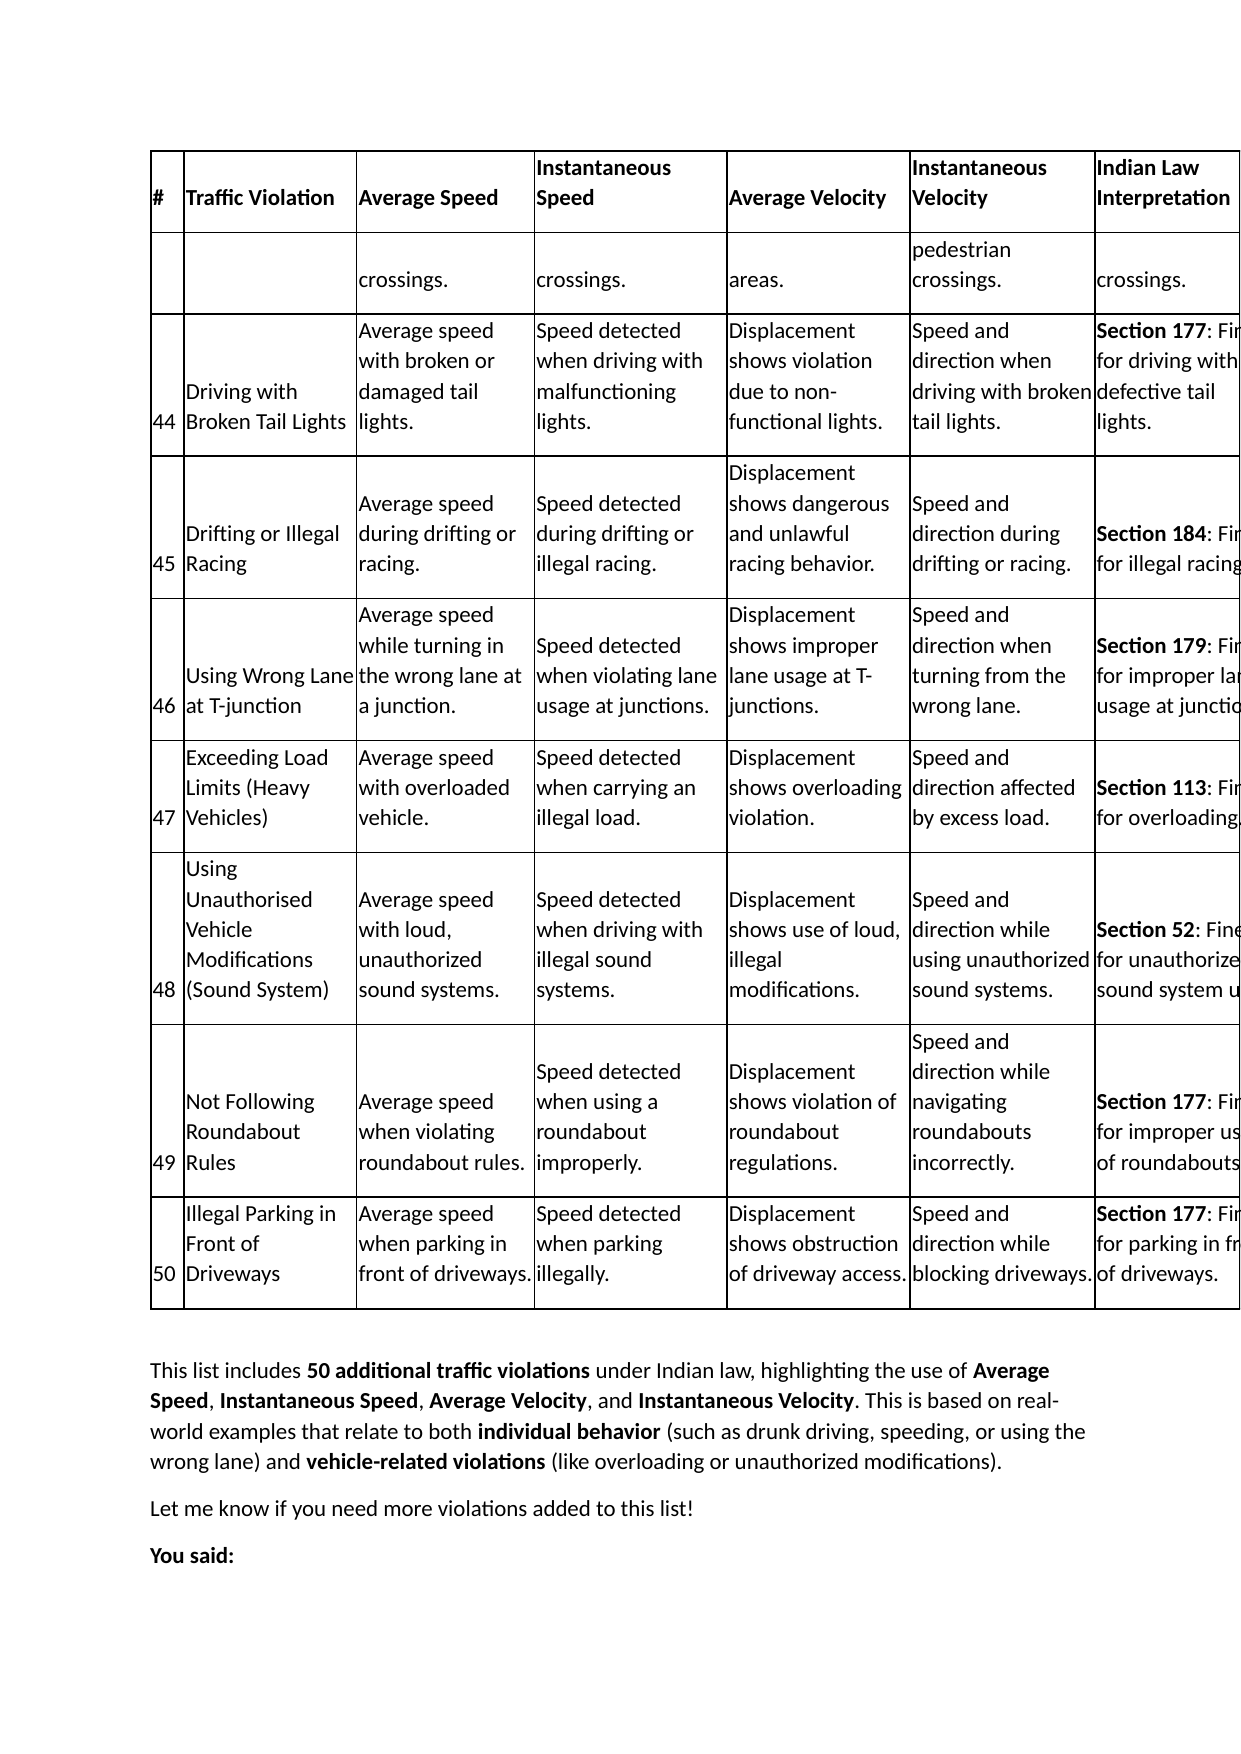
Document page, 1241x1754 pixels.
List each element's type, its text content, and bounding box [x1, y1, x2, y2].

text This list includes 50 additional traffic violations under Indian law, highlighting the use of Average Speed, Instantaneous Speed, Average Velocity, and Instantaneous Velocity. This is based on real-world examples that relate to both individual behavior (such as drunk driving, speeding, or using the wrong lane) and vehicle-related violations (like overloading or unauthorized modifications). [150, 1356, 1090, 1475]
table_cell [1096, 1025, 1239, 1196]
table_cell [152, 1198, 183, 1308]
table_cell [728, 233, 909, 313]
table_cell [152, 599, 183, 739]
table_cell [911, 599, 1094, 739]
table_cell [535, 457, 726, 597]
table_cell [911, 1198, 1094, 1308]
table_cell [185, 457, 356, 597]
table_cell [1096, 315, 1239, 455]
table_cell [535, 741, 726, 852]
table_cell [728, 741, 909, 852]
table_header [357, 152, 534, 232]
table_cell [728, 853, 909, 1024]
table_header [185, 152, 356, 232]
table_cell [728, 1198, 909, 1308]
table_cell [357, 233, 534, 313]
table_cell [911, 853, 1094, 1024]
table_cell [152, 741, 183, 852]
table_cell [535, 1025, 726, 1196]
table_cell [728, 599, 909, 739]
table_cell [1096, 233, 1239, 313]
text Let me know if you need more violations added to this list! [150, 1494, 1090, 1522]
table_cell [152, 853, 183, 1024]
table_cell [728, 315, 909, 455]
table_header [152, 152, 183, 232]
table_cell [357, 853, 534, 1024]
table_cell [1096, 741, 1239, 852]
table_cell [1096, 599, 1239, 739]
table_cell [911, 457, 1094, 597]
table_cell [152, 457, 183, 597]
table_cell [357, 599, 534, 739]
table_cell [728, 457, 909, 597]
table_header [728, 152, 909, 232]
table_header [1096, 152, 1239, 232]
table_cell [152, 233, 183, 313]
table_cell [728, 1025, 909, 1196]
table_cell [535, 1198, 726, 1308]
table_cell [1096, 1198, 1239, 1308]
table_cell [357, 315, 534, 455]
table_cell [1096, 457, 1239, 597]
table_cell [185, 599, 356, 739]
text You said: [150, 1541, 1090, 1569]
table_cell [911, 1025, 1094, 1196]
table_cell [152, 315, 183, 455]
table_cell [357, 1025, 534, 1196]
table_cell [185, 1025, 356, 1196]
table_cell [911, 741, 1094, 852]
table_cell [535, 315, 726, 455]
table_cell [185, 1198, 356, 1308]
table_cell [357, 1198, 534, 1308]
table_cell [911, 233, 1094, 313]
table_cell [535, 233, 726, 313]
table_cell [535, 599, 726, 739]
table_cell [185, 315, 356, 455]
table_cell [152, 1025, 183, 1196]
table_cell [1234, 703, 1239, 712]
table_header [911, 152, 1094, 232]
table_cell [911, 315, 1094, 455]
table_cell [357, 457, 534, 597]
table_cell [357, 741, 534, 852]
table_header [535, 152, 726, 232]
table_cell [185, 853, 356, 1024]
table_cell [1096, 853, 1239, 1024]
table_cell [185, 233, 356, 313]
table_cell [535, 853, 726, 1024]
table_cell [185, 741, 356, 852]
